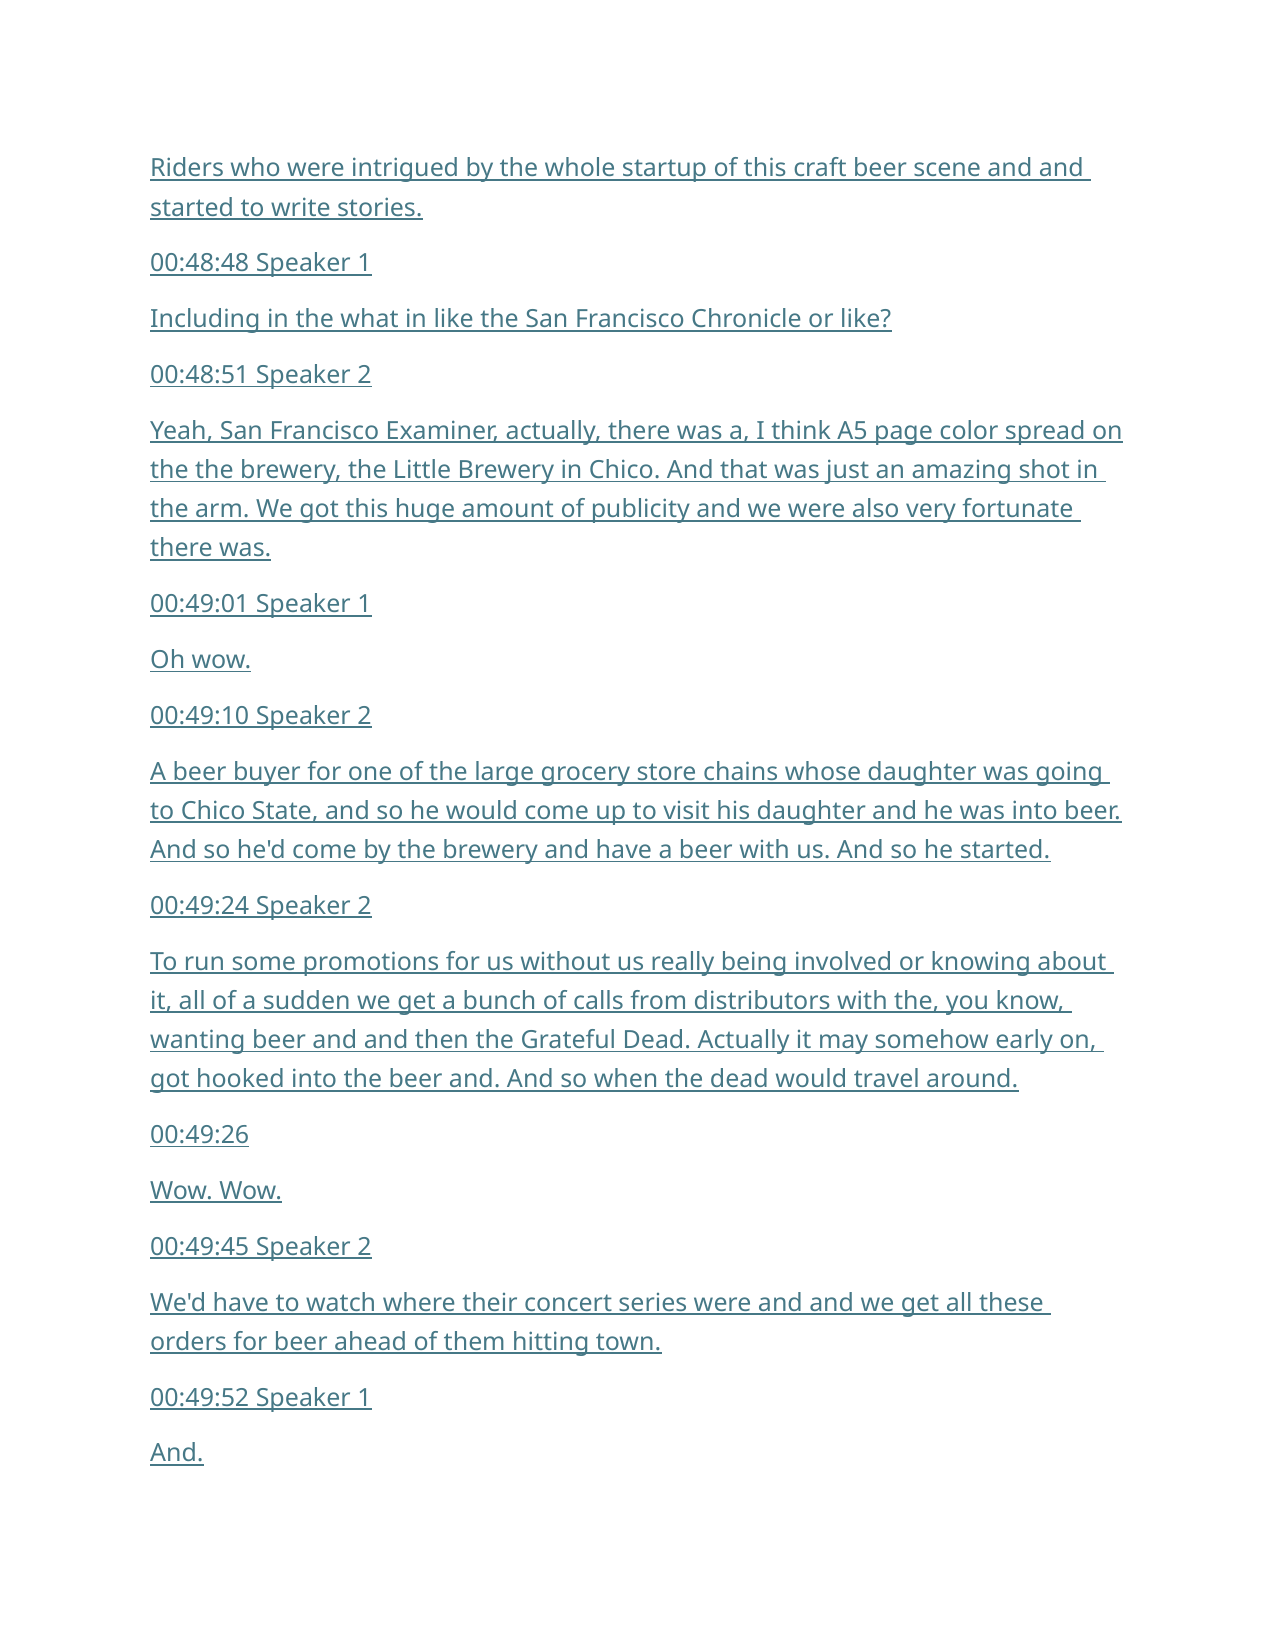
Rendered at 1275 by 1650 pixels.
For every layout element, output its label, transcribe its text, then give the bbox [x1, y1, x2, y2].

text A beer buyer for one of the large grocery store chains whose daughter was going to Chico State, and so he would come up to visit his daughter and he was into beer. And so he'd come by the brewery and have a beer with us. And so he started. [150, 753, 1125, 866]
text 00:48:51 Speaker 2 [150, 357, 1125, 391]
text Oh wow. [150, 642, 1125, 676]
text Wow. Wow. [150, 1172, 1125, 1207]
text 00:49:01 Speaker 1 [150, 586, 1125, 620]
text 00:49:10 Speaker 2 [150, 697, 1125, 732]
text 00:49:24 Speaker 2 [150, 887, 1125, 922]
text Including in the what in like the San Francisco Chronicle or like? [150, 301, 1125, 335]
text To run some promotions for us without us really being involved or knowing about it, all of a sudden we get a bunch of calls from distributors with the, you know, wanting beer and and then the Grateful Dead. Actually it may somehow early on, got hooked into the beer and. And so when the dead would travel around. [150, 943, 1125, 1095]
text 00:48:48 Speaker 1 [150, 245, 1125, 279]
text Yeah, San Francisco Examiner, actually, there was a, I think A5 page color spread on the the brewery, the Little Brewery in Chico. And that was just an amazing shot in the arm. We got this huge amount of publicity and we were also very fortunate there was. [150, 412, 1125, 564]
text 00:49:45 Speaker 2 [150, 1228, 1125, 1262]
text We'd have to watch where their concert series were and and we get all these orders for beer ahead of them hitting town. [150, 1284, 1125, 1357]
text And. [150, 1435, 1125, 1469]
text Riders who were intrigued by the whole startup of this craft beer scene and and started to write stories. [150, 150, 1125, 223]
text 00:49:26 [150, 1117, 1125, 1151]
text 00:49:52 Speaker 1 [150, 1379, 1125, 1413]
